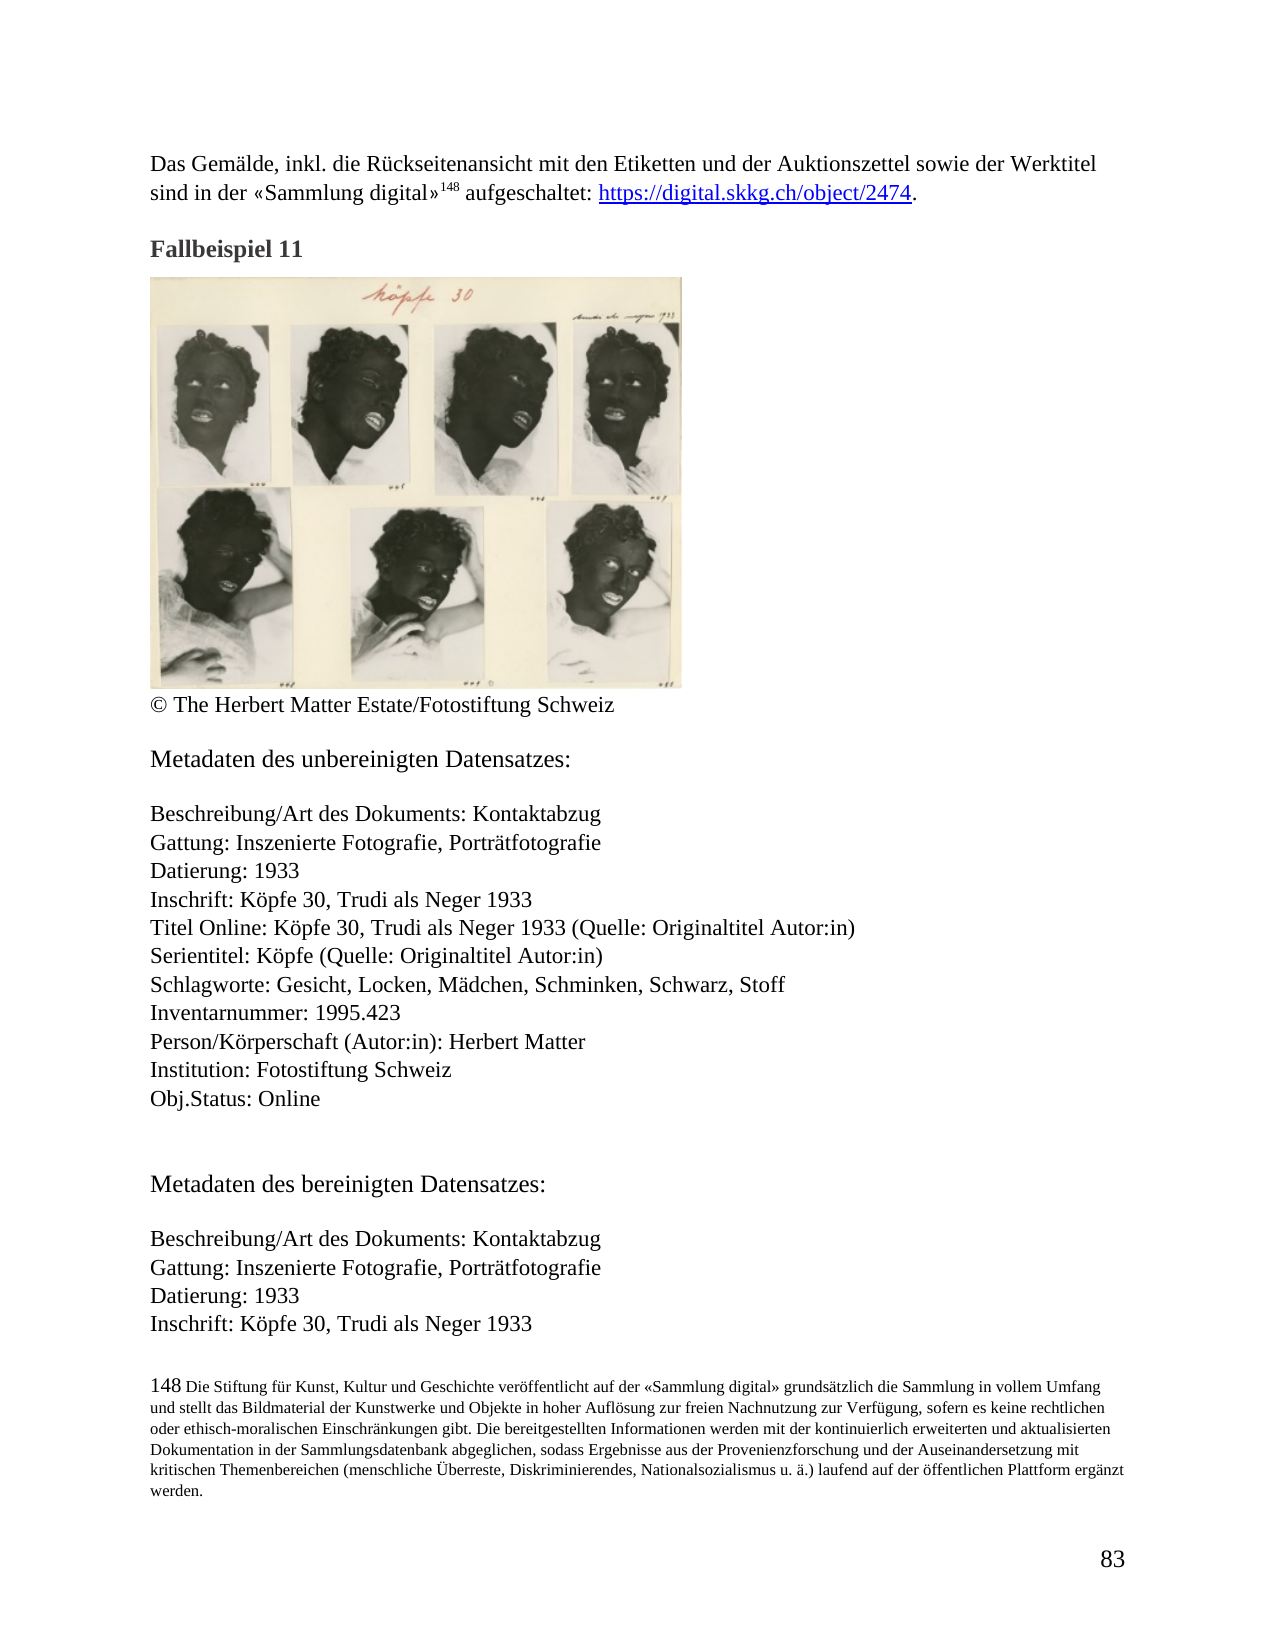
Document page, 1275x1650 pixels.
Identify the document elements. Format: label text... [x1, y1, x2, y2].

title Metadaten des bereinigten Datensatzes: [150, 1169, 1125, 1198]
text Person/Körperschaft (Autor:in): Herbert Matter [150, 1028, 1125, 1054]
text Datierung: 1933 [150, 1282, 1125, 1308]
subtitle Fallbeispiel 11 [150, 234, 1125, 262]
text Beschreibung/Art des Dokuments: Kontaktabzug [150, 1225, 1125, 1252]
text Inschrift: Köpfe 30, Trudi als Neger 1933 [150, 1311, 1125, 1337]
text Das Gemälde, inkl. die Rückseitenansicht mit den Etiketten und der Auktionszettel sowie der Werktitel sind in der «Sammlung digital» aufgeschaltet: https://digital.skkg.ch/object/2474. [150, 150, 1125, 207]
text Datierung: 1933 [150, 857, 1125, 883]
text Institution: Fotostiftung Schweiz [150, 1056, 1125, 1083]
text © The Herbert Matter Estate/Fotostiftung Schweiz [150, 691, 1125, 717]
text Titel Online: Köpfe 30, Trudi als Neger 1933 (Quelle: Originaltitel Autor:in) [150, 914, 1125, 940]
text Inventarnummer: 1995.423 [150, 999, 1125, 1026]
text Inschrift: Köpfe 30, Trudi als Neger 1933 [150, 886, 1125, 912]
text Gattung: Inszenierte Fotografie, Porträtfotografie [150, 829, 1125, 855]
text Beschreibung/Art des Dokuments: Kontaktabzug [150, 800, 1125, 827]
picture [150, 277, 682, 689]
text Obj.Status: Online [150, 1085, 1125, 1111]
text Serientitel: Köpfe (Quelle: Originaltitel Autor:in) [150, 942, 1125, 969]
title Metadaten des unbereinigten Datensatzes: [150, 744, 1125, 773]
text Schlagworte: Gesicht, Locken, Mädchen, Schminken, Schwarz, Stoff [150, 971, 1125, 997]
text Gattung: Inszenierte Fotografie, Porträtfotografie [150, 1254, 1125, 1280]
